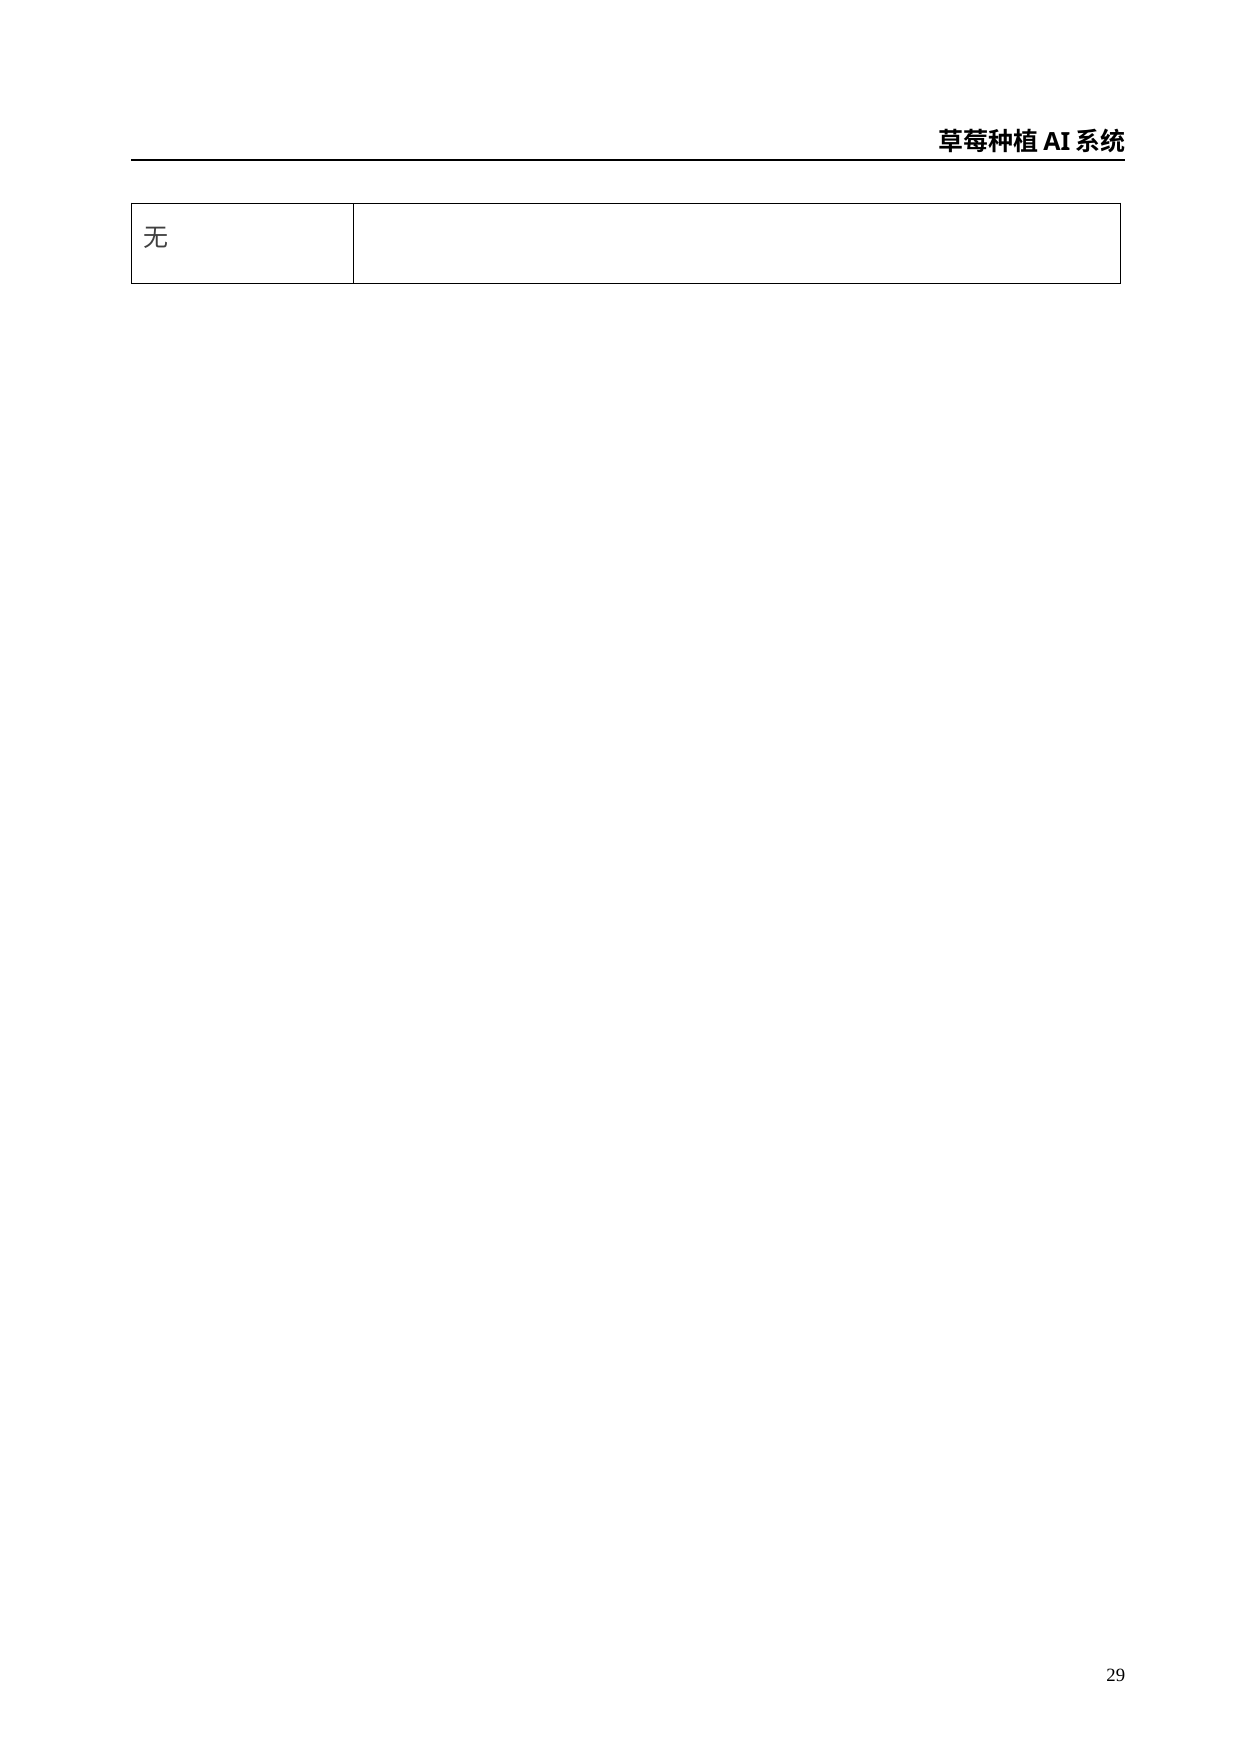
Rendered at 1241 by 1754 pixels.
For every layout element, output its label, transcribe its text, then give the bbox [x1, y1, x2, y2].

table_cell 无 [132, 204, 353, 283]
table_cell [354, 204, 1120, 283]
